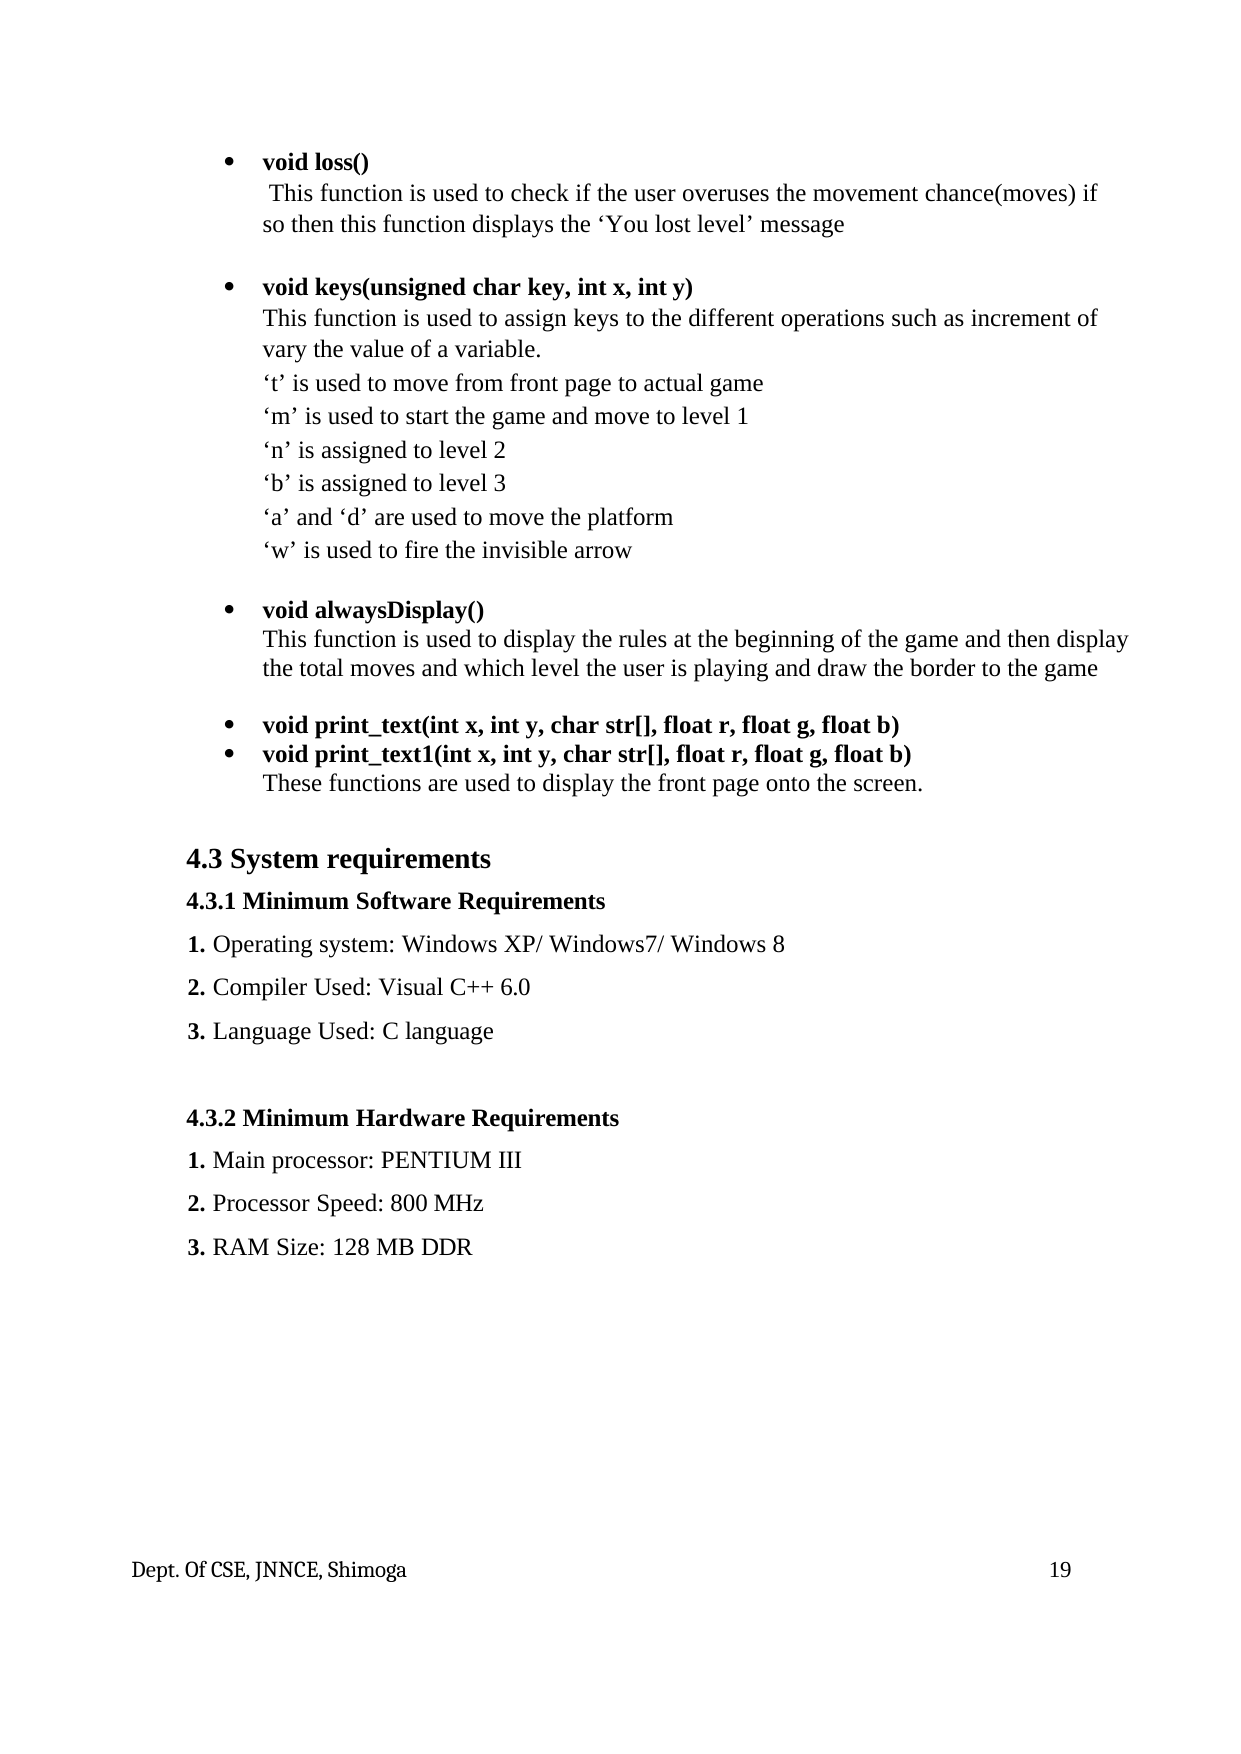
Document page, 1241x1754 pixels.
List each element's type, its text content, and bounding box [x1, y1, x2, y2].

text ‘a’ and ‘d’ are used to move the platform [262, 502, 1099, 530]
list System requirements [186, 841, 1144, 874]
list Operating system: Windows XP/ Windows7/ Windows 8 [187, 929, 1144, 957]
list Main processor: PENTIUM III [187, 1145, 1144, 1174]
list Minimum Software Requirements [186, 886, 1144, 915]
text ‘b’ is assigned to level 3 [262, 468, 1099, 497]
list void loss() [225, 147, 1144, 176]
text This function is used to assign keys to the different operations such as increment of vary the value of a variable. [262, 303, 1099, 363]
list Language Used: C language [187, 1016, 1144, 1044]
list void print_text1(int x, int y, char str[], float r, float g, float b) [225, 739, 1144, 768]
text This function is used to check if the user overuses the movement chance(moves) if so then this function displays the ‘You lost level’ message [262, 178, 1099, 238]
list void print_text(int x, int y, char str[], float r, float g, float b) [225, 710, 1144, 739]
text These functions are used to display the front page onto the screen. [262, 768, 1144, 797]
list Minimum Hardware Requirements [186, 1103, 1144, 1132]
text ‘m’ is used to start the game and move to level 1 [262, 401, 1099, 430]
text ‘t’ is used to move from front page to actual game [262, 368, 1099, 397]
list void keys(unsigned char key, int x, int y) [225, 272, 1144, 301]
text This function is used to display the rules at the beginning of the game and then display the total moves and which level the user is playing and draw the border to the game [262, 624, 1144, 681]
list void alwaysDisplay() [225, 595, 1144, 624]
list RAM Size: 128 MB DDR [187, 1232, 1144, 1261]
list Processor Speed: 800 MHz [187, 1188, 1144, 1217]
list Compiler Used: Visual C++ 6.0 [187, 972, 1144, 1001]
text ‘w’ is used to fire the invisible arrow [262, 535, 1099, 564]
text ‘n’ is assigned to level 2 [262, 435, 1099, 463]
